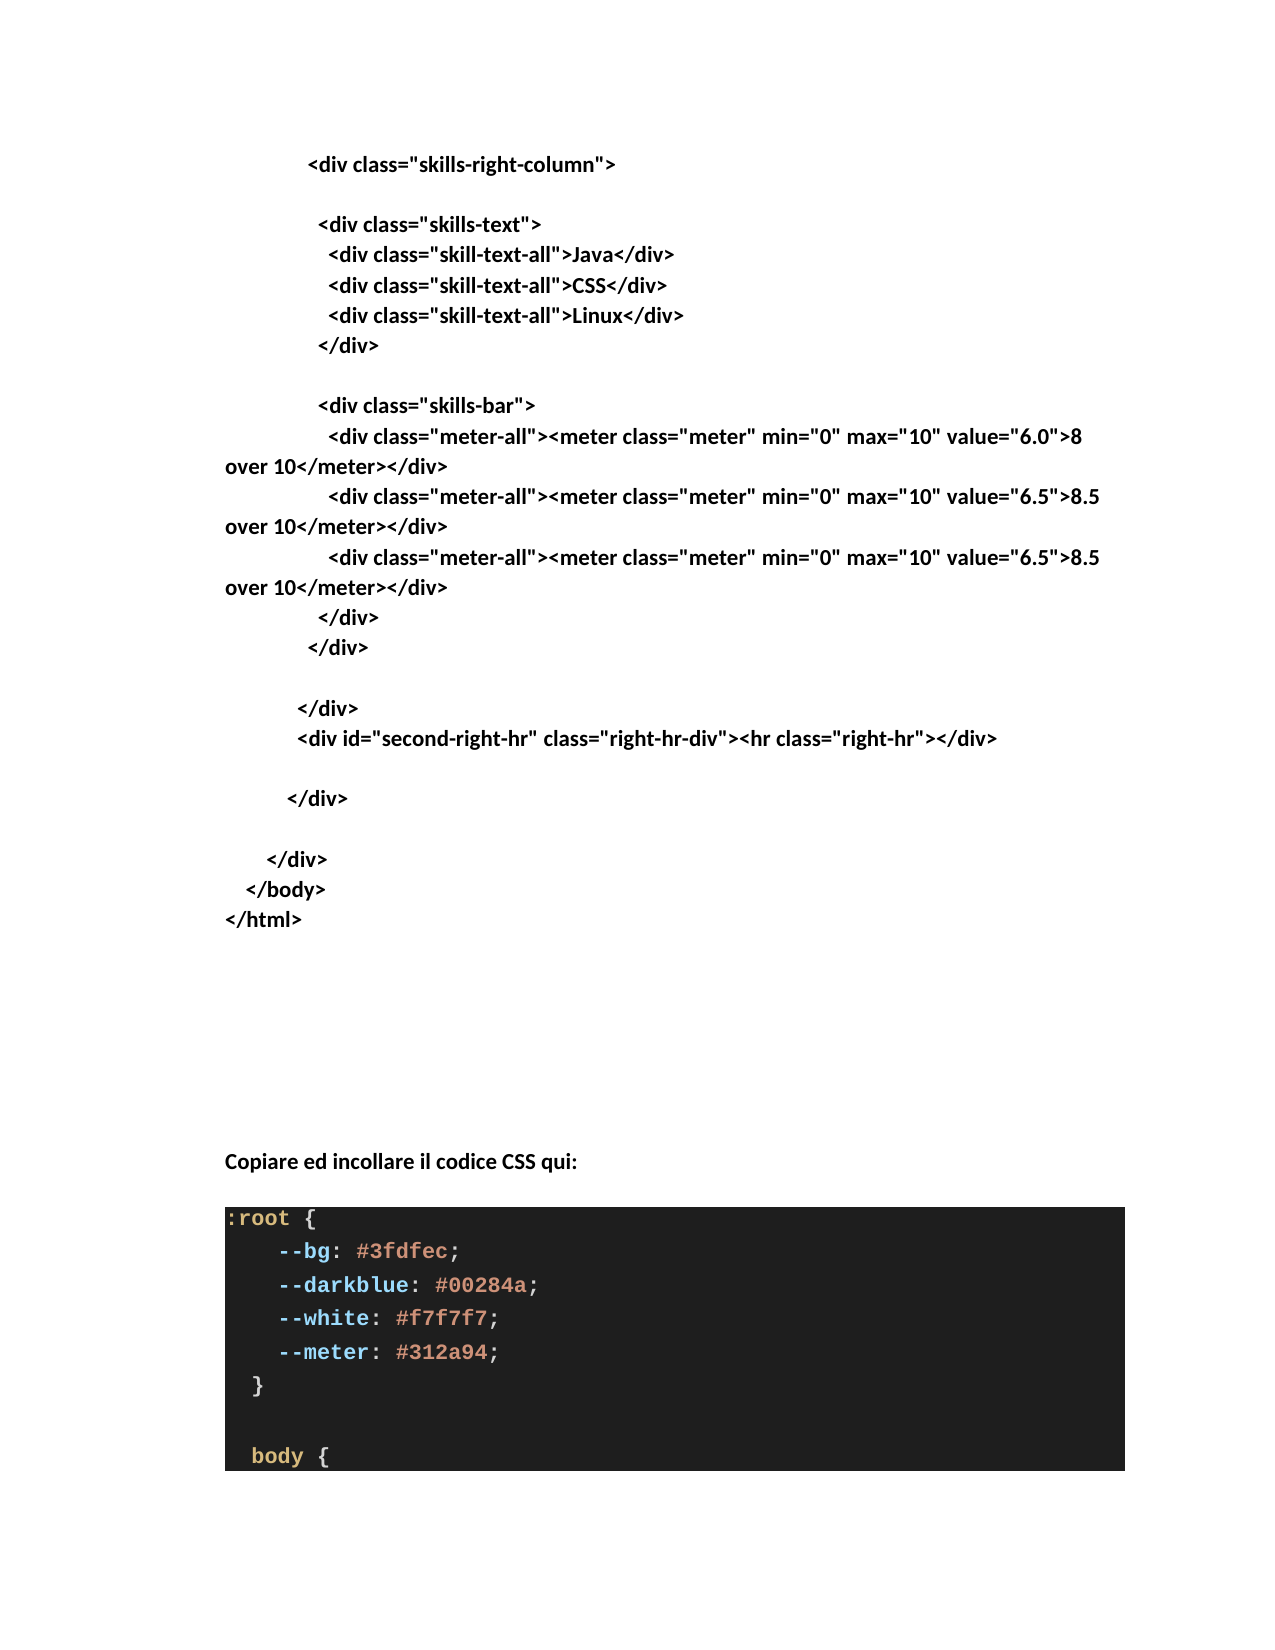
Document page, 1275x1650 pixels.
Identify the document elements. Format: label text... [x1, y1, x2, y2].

text body { [225, 1446, 1125, 1471]
text Copiare ed incollare il codice CSS qui: [225, 1147, 1125, 1175]
text --white: #f7f7f7; [225, 1308, 1125, 1332]
text } [225, 1374, 1125, 1399]
text :root { [225, 1207, 1125, 1232]
text </div> [225, 603, 1125, 631]
text </div> [225, 784, 1125, 812]
text </div> [225, 845, 1125, 873]
text </html> [225, 905, 1125, 933]
text <div class="skill-text-all">CSS</div> [225, 271, 1125, 299]
text </div> [225, 694, 1125, 722]
text </div> [225, 633, 1125, 661]
text <div class="meter-all"><meter class="meter" min="0" max="10" value="6.5">8.5 over 10</meter></div> [225, 543, 1125, 601]
text <div class="skills-right-column"> [225, 150, 1125, 178]
text <div class="skill-text-all">Java</div> [225, 241, 1125, 269]
text <div class="skills-bar"> [225, 392, 1125, 420]
text --bg: #3fdfec; [225, 1241, 1125, 1266]
text <div class="skills-text"> [225, 210, 1125, 238]
text </div> [225, 331, 1125, 359]
text </body> [225, 875, 1125, 903]
text --darkblue: #00284a; [225, 1274, 1125, 1299]
text <div class="meter-all"><meter class="meter" min="0" max="10" value="6.5">8.5 over 10</meter></div> [225, 482, 1125, 541]
text <div class="skill-text-all">Linux</div> [225, 301, 1125, 329]
text <div class="meter-all"><meter class="meter" min="0" max="10" value="6.0">8 over 10</meter></div> [225, 422, 1125, 480]
text --meter: #312a94; [225, 1341, 1125, 1366]
text <div id="second-right-hr" class="right-hr-div"><hr class="right-hr"></div> [225, 724, 1125, 752]
